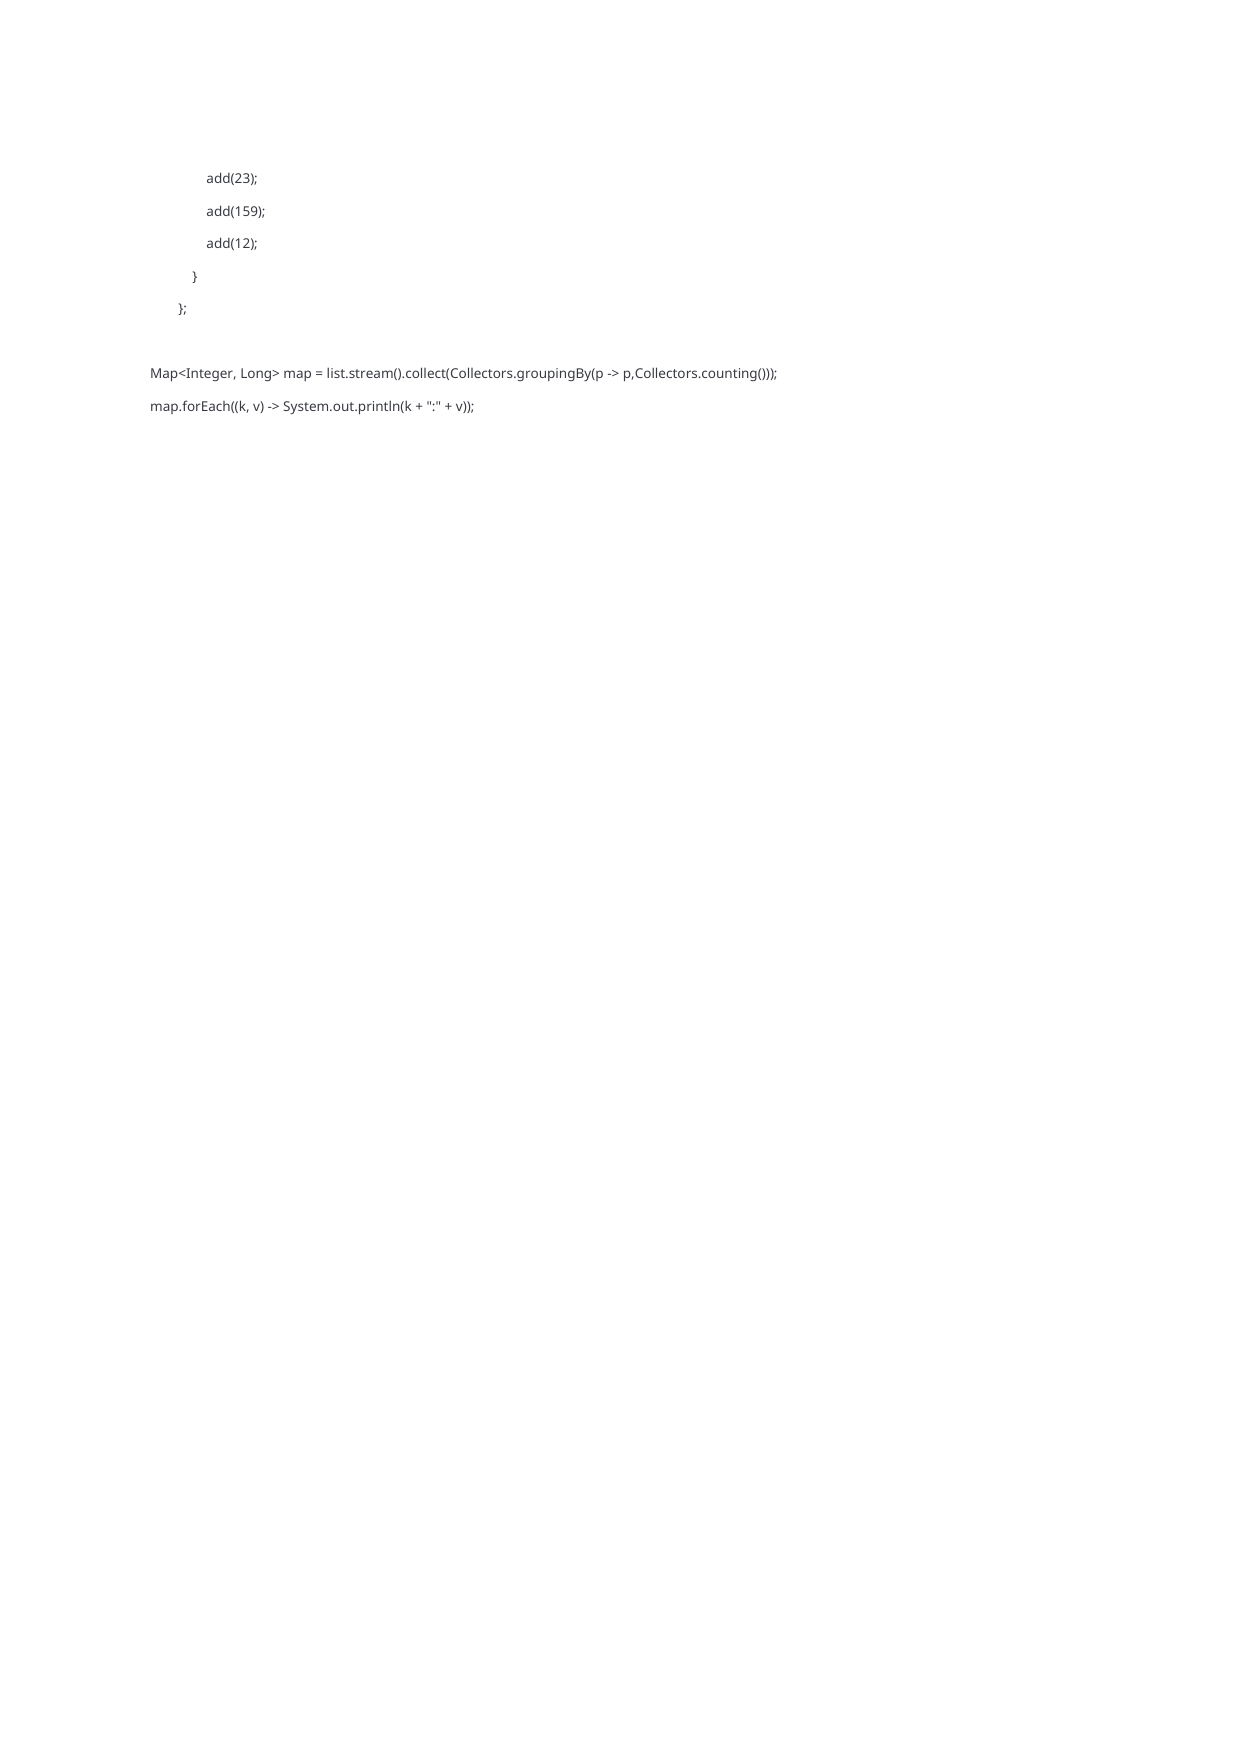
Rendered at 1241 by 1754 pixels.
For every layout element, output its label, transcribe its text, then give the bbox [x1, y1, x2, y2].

list Map<Integer, Long> map = list.stream().collect(Collectors.groupingBy(p -> p,Collectors.counting())); [150, 357, 1090, 389]
list map.forEach((k, v) -> System.out.println(k + ":" + v)); [150, 389, 1090, 422]
list add(23); [150, 162, 1090, 194]
list add(12); [150, 227, 1090, 259]
list } [150, 259, 1090, 292]
list }; [150, 292, 1090, 324]
list add(159); [150, 194, 1090, 227]
